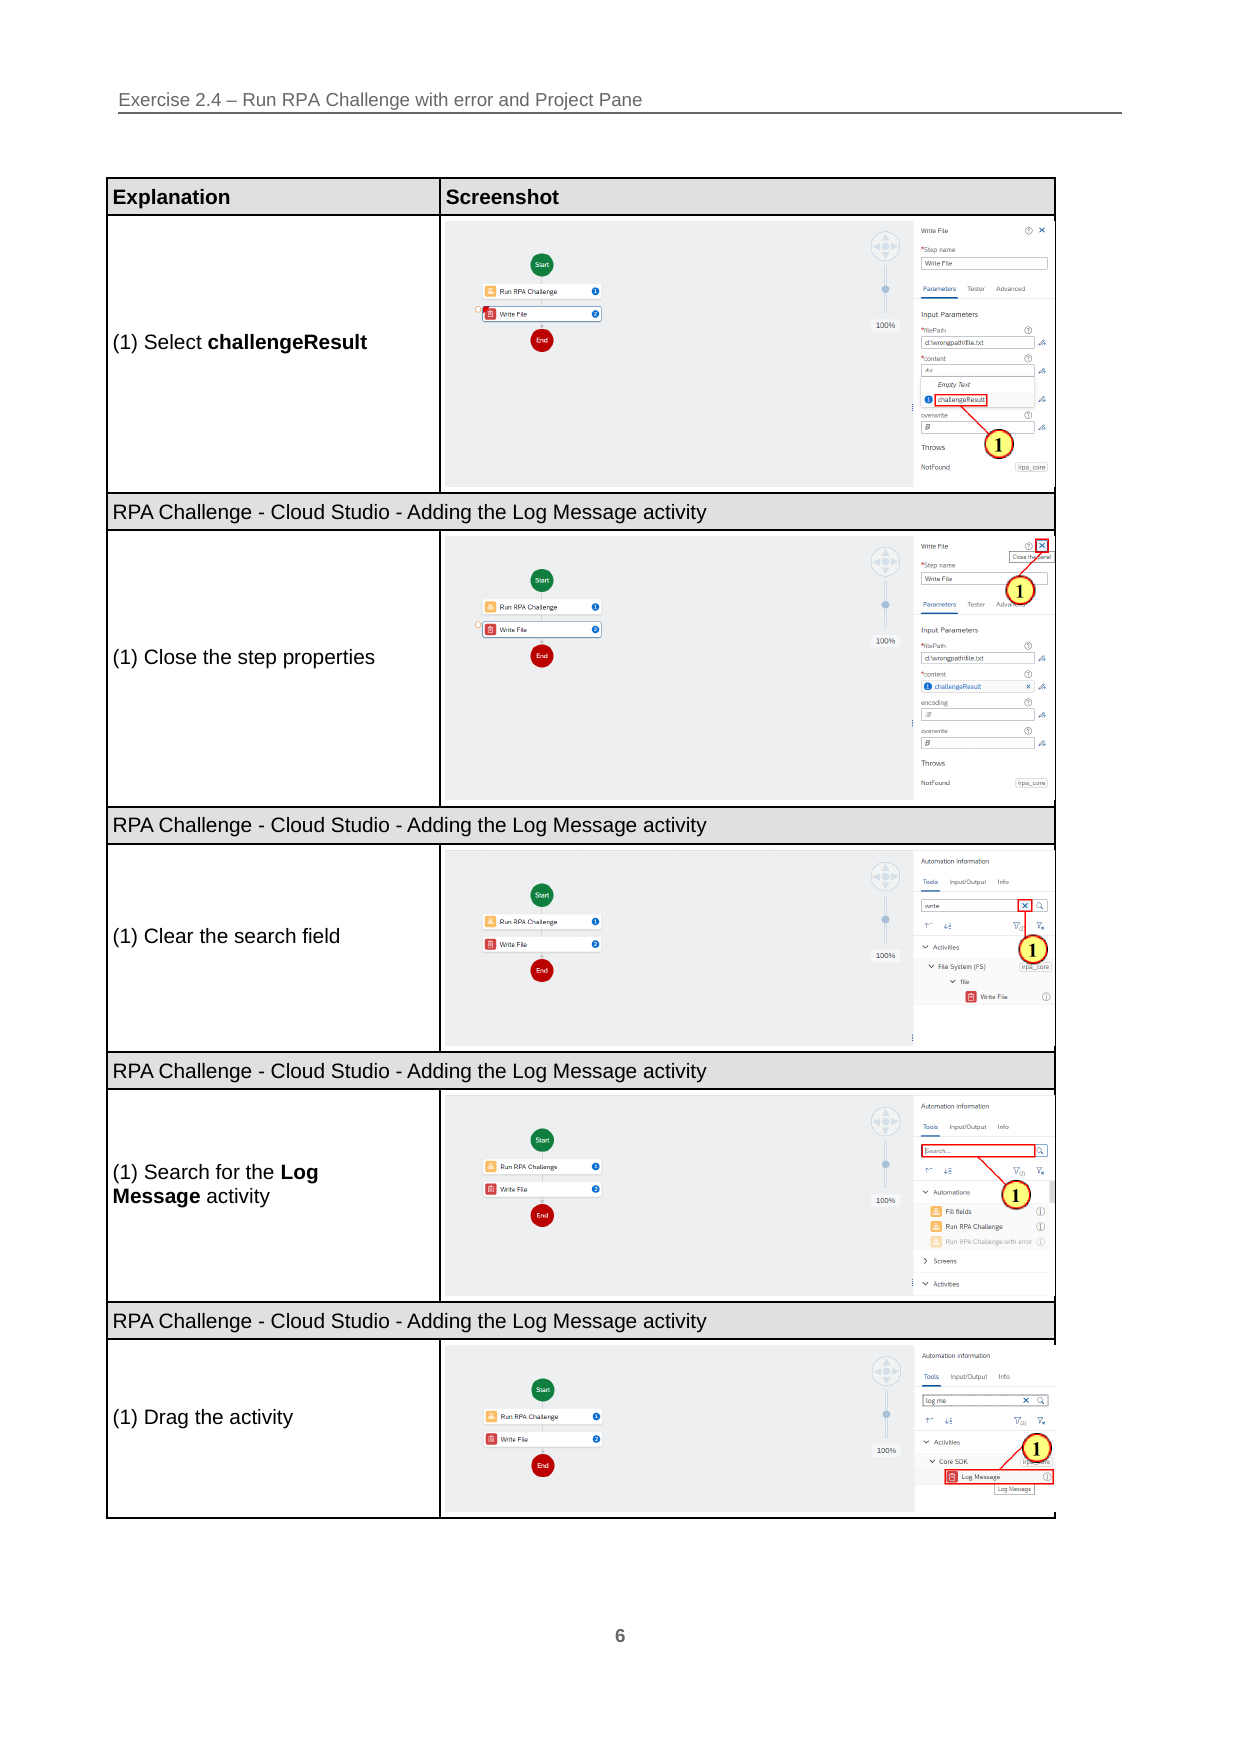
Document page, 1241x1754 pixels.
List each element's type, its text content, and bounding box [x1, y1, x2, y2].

picture [445, 1095, 1055, 1296]
table_cell (1) Close the step properties [108, 531, 439, 806]
picture [445, 850, 1055, 1046]
table_cell [441, 1340, 1054, 1517]
picture [445, 536, 1055, 800]
table_cell RPA Challenge - Cloud Studio - Adding the Log Message activity [108, 1303, 1054, 1338]
picture [445, 221, 1055, 487]
table_cell RPA Challenge - Cloud Studio - Adding the Log Message activity [108, 808, 1054, 843]
table_cell [441, 845, 1054, 1051]
table_cell (1) Drag the activity [108, 1340, 439, 1517]
table_cell RPA Challenge - Cloud Studio - Adding the Log Message activity [108, 494, 1054, 529]
table_cell [441, 531, 1054, 806]
table_cell RPA Challenge - Cloud Studio - Adding the Log Message activity [108, 1053, 1054, 1088]
table_cell [441, 1090, 1054, 1301]
table_cell [441, 216, 1054, 492]
table_header Screenshot [441, 179, 1054, 214]
table_cell (1) Select challengeResult [108, 216, 439, 492]
table_cell (1) Search for the Log Message activity [108, 1090, 439, 1301]
picture [445, 1345, 1056, 1512]
table_cell (1) Clear the search field [108, 845, 439, 1051]
table_header Explanation [108, 179, 439, 214]
